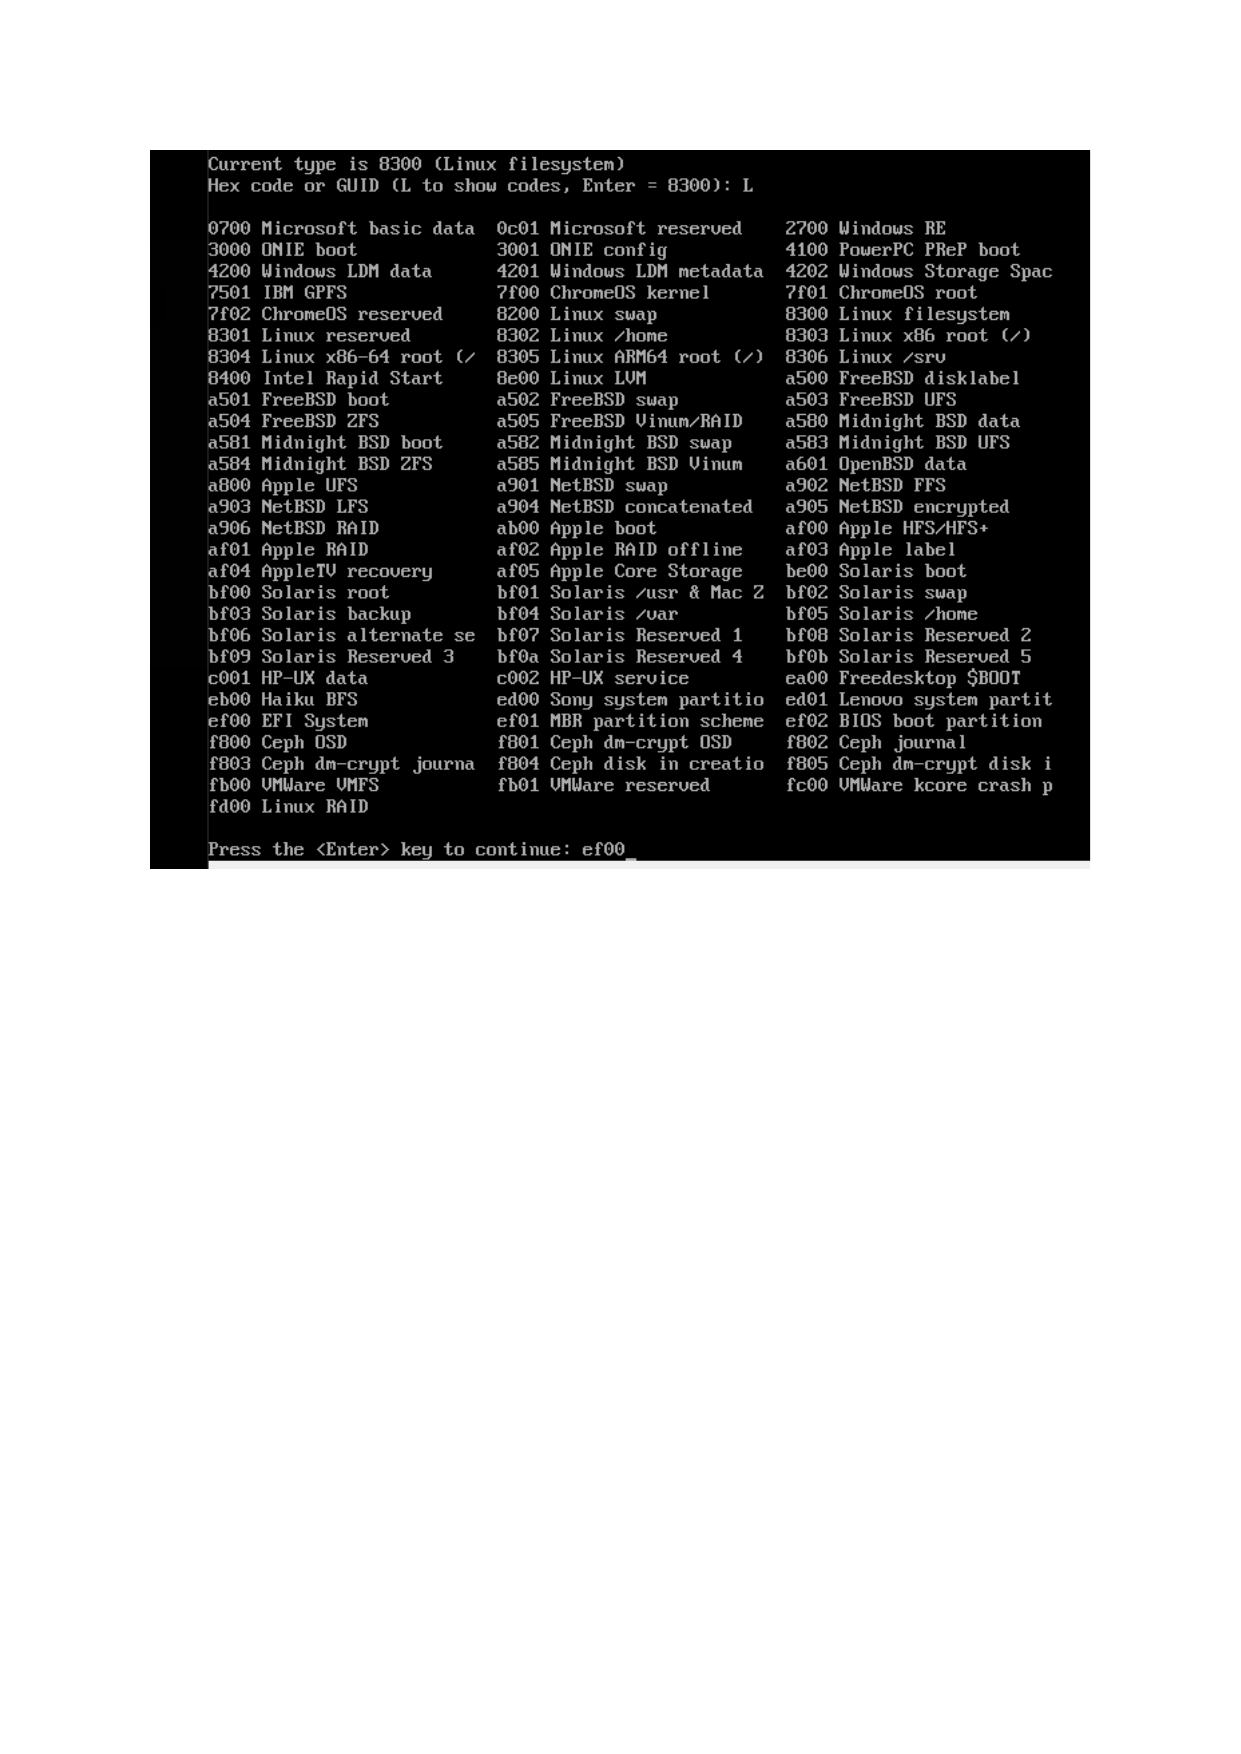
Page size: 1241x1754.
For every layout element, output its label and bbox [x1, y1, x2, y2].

picture [150, 150, 1091, 869]
